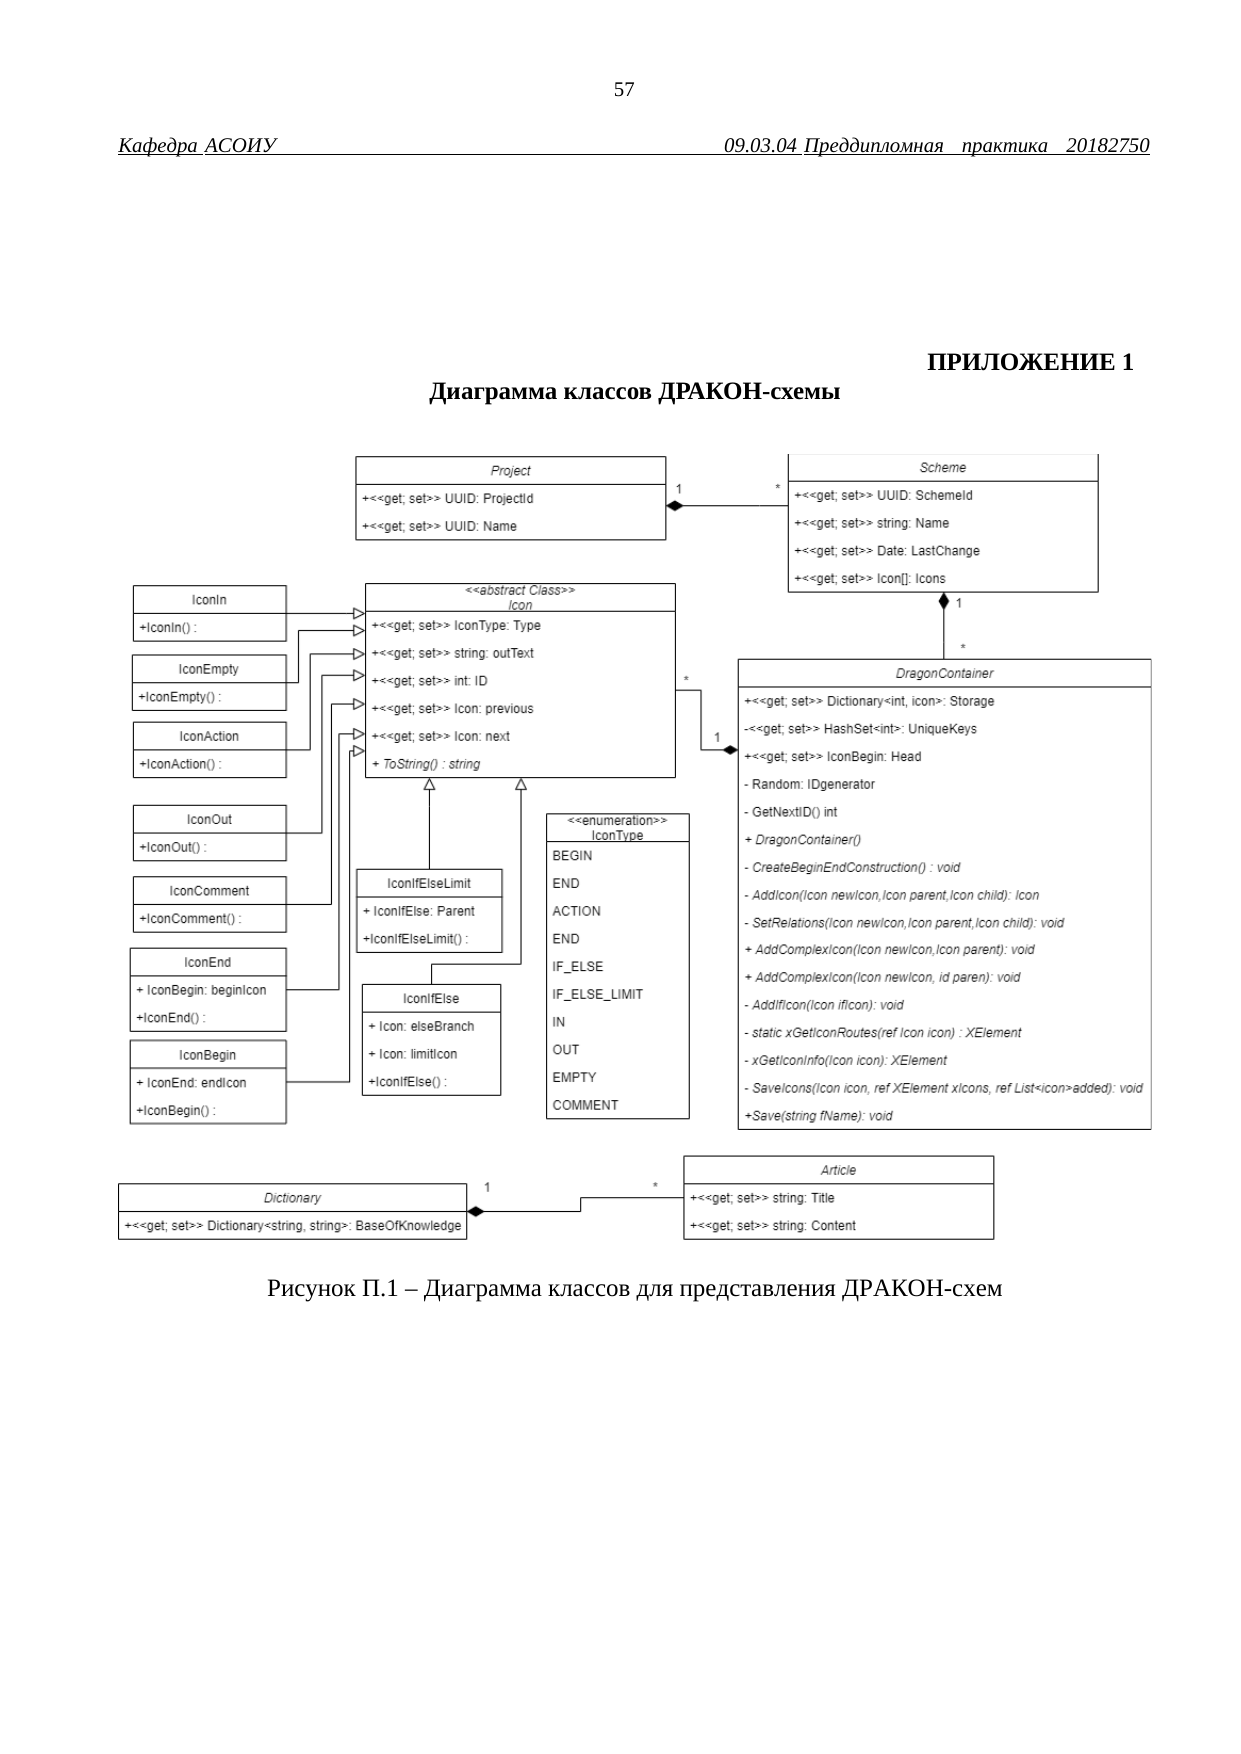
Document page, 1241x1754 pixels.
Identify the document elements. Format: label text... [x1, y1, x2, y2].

text ПРИЛОЖЕНИЕ 1 Диаграмма классов ДРАКОН-схемы [118, 347, 1152, 405]
picture [118, 454, 1152, 1243]
text Рисунок П.1 – Диаграмма классов для представления ДРАКОН-схем [118, 1273, 1152, 1302]
